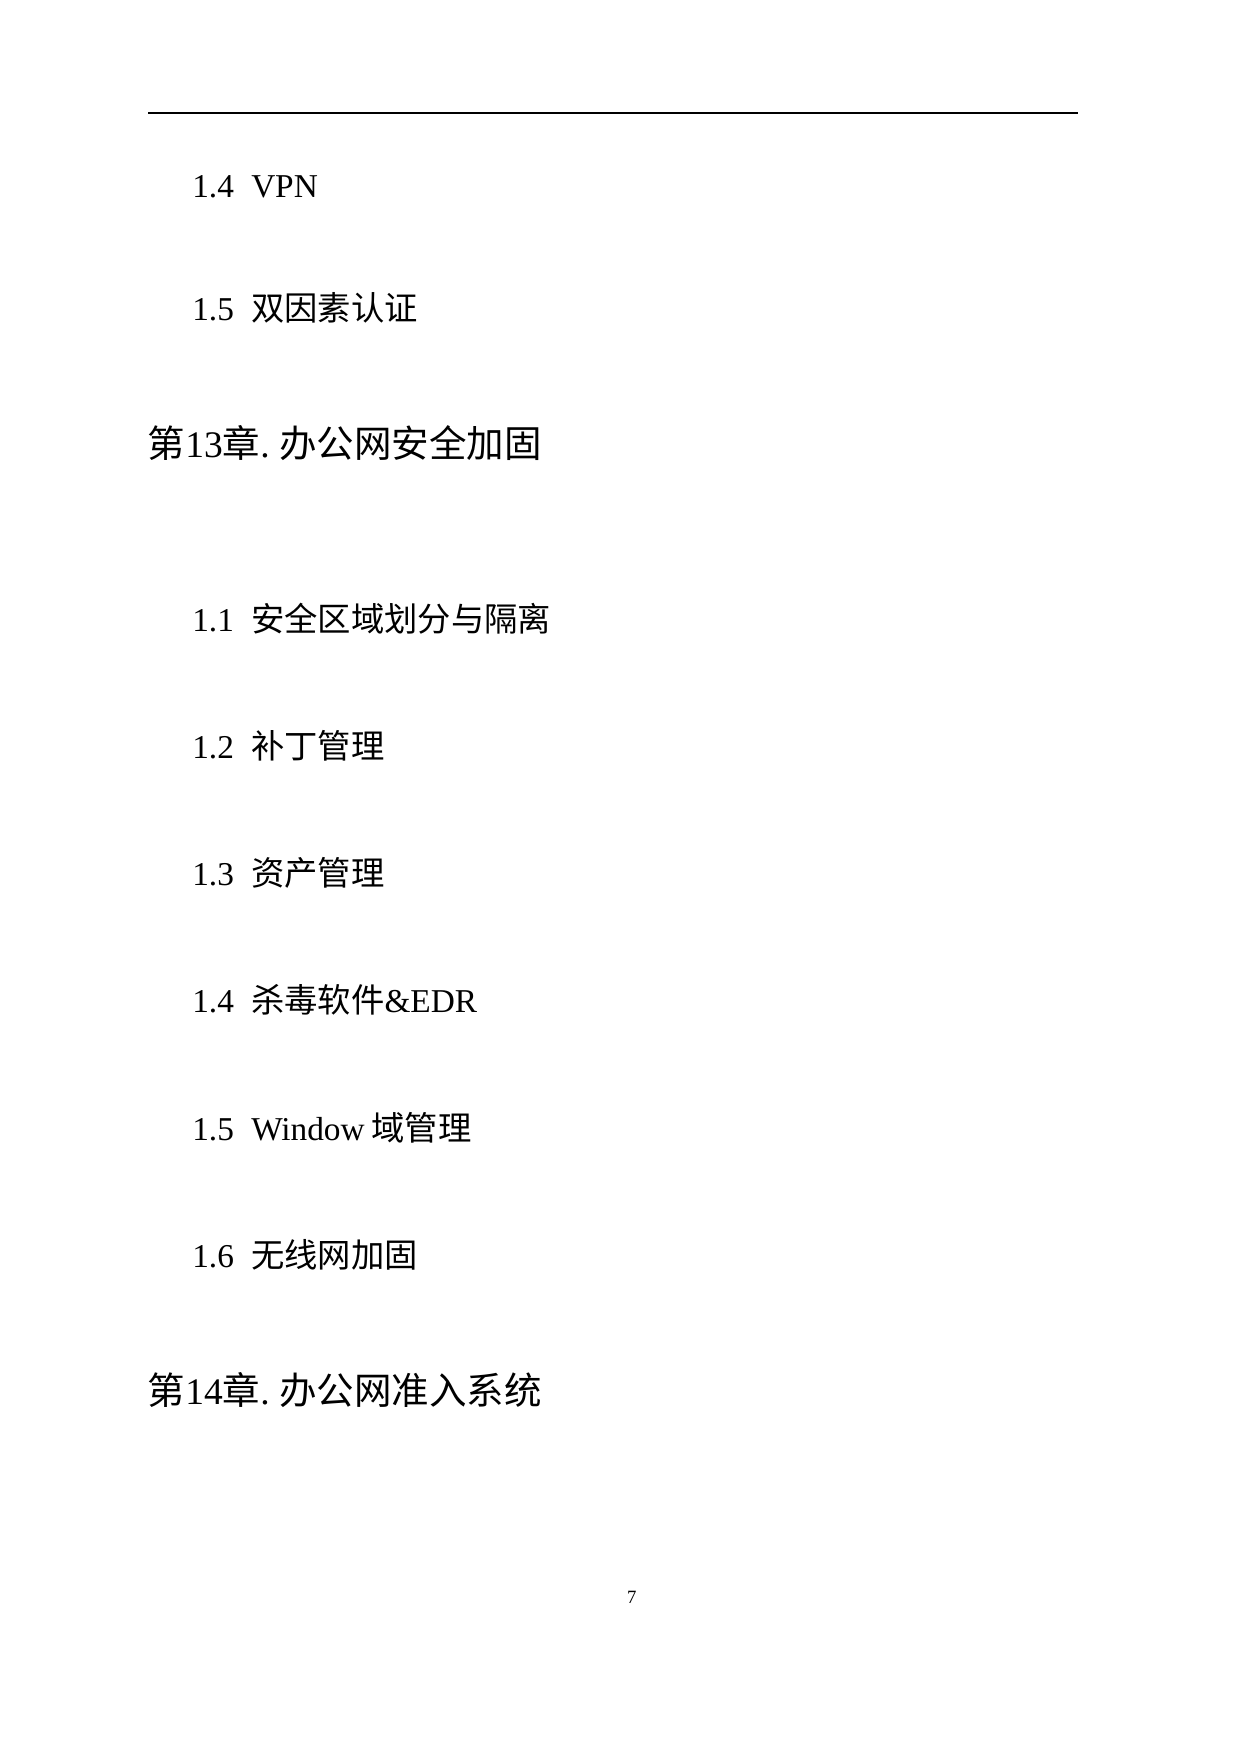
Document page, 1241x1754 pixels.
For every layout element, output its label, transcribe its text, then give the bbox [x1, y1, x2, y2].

subtitle 无线网加固 [192, 1220, 1078, 1285]
subtitle Window域管理 [192, 1093, 1078, 1158]
subtitle VPN [192, 153, 1078, 218]
subtitle 杀毒软件&EDR [192, 966, 1078, 1031]
list 办公网安全加固 [148, 408, 1078, 473]
subtitle 双因素认证 [192, 273, 1078, 338]
list 办公网准入系统 [148, 1356, 1078, 1421]
subtitle 安全区域划分与隔离 [192, 584, 1078, 649]
subtitle 补丁管理 [192, 712, 1078, 777]
subtitle 资产管理 [192, 839, 1078, 904]
